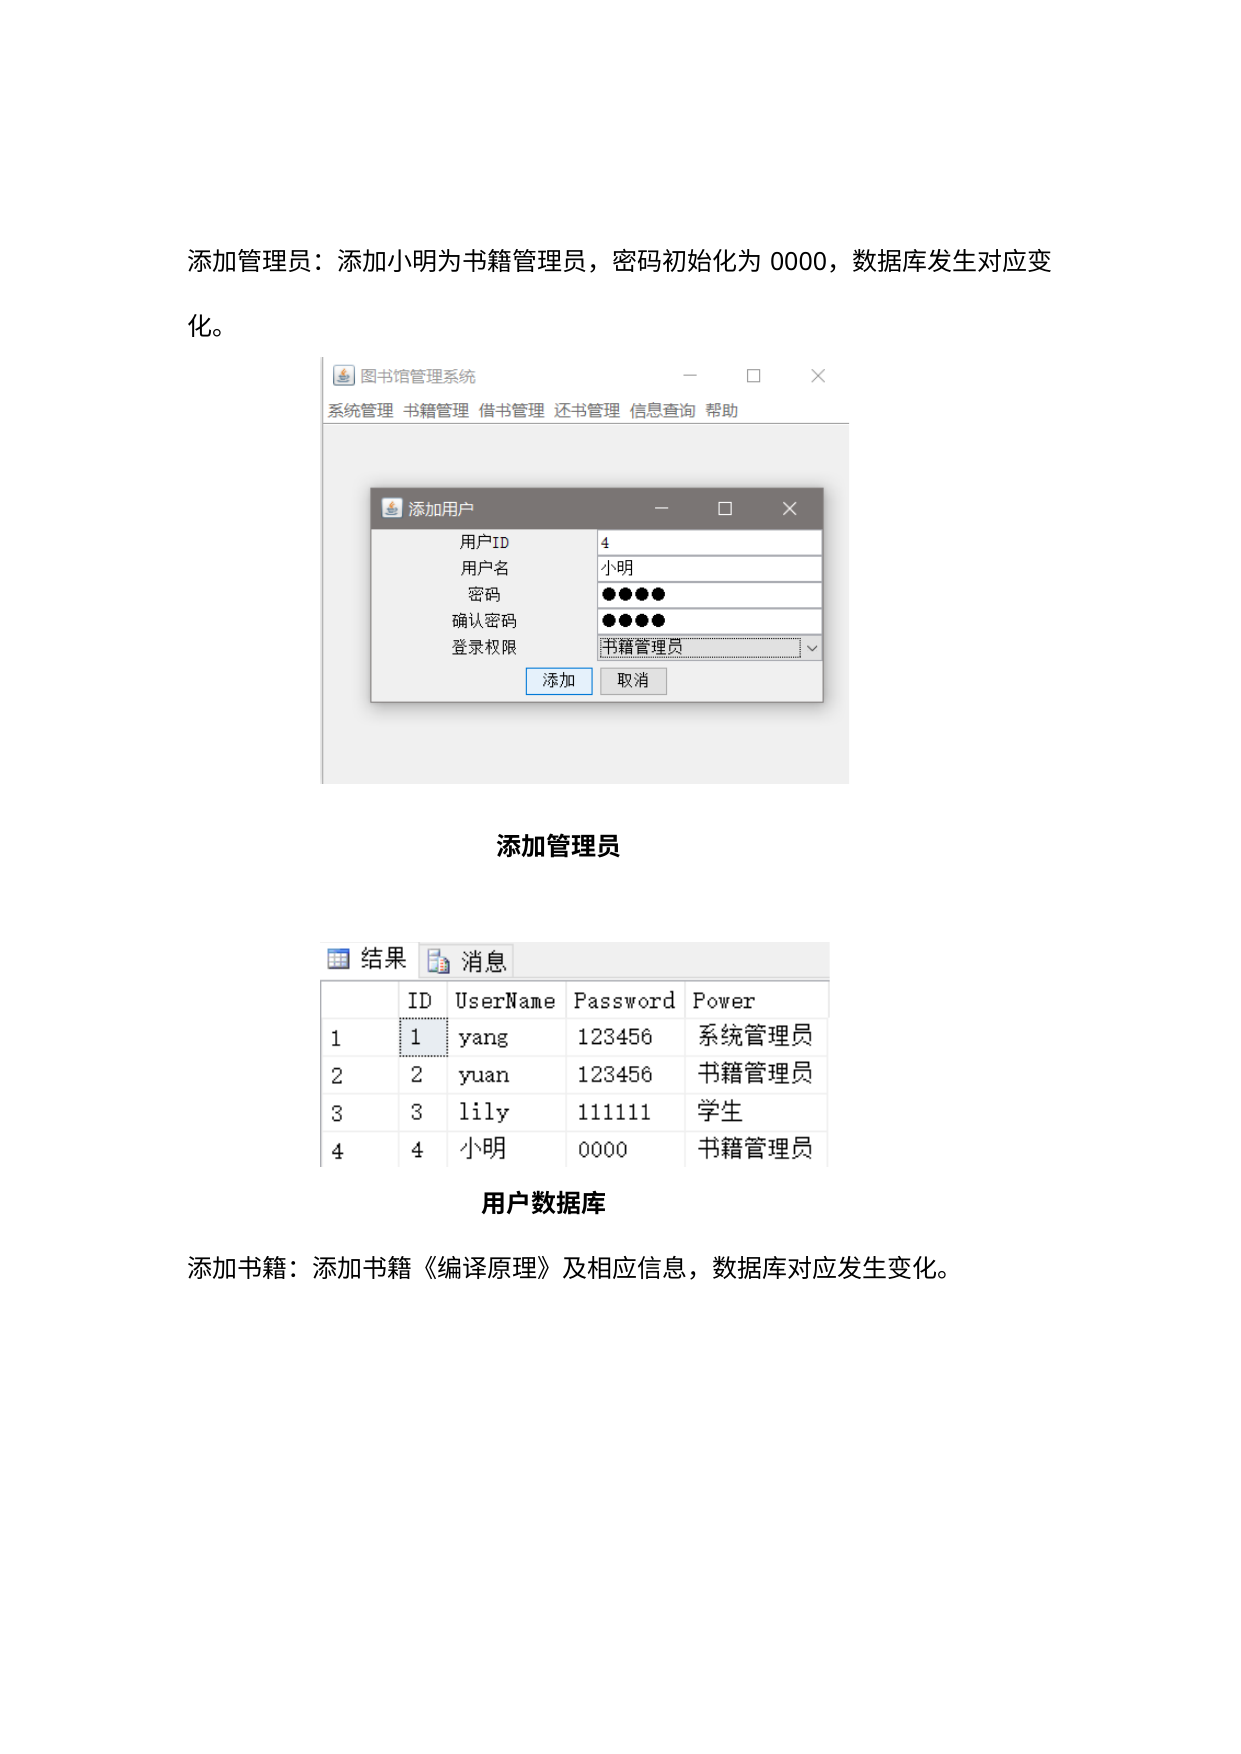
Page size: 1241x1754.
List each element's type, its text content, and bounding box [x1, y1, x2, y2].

text 添加管理员：添加小明为书籍管理员，密码初始化为0000，数据库发生对应变化。 [187, 227, 1053, 357]
picture [320, 357, 850, 784]
text 用户数据库 [306, 1169, 1053, 1234]
text 添加管理员 [320, 812, 1053, 877]
text 添加书籍：添加书籍《编译原理》及相应信息，数据库对应发生变化。 [187, 1234, 1053, 1299]
picture [320, 942, 830, 1167]
